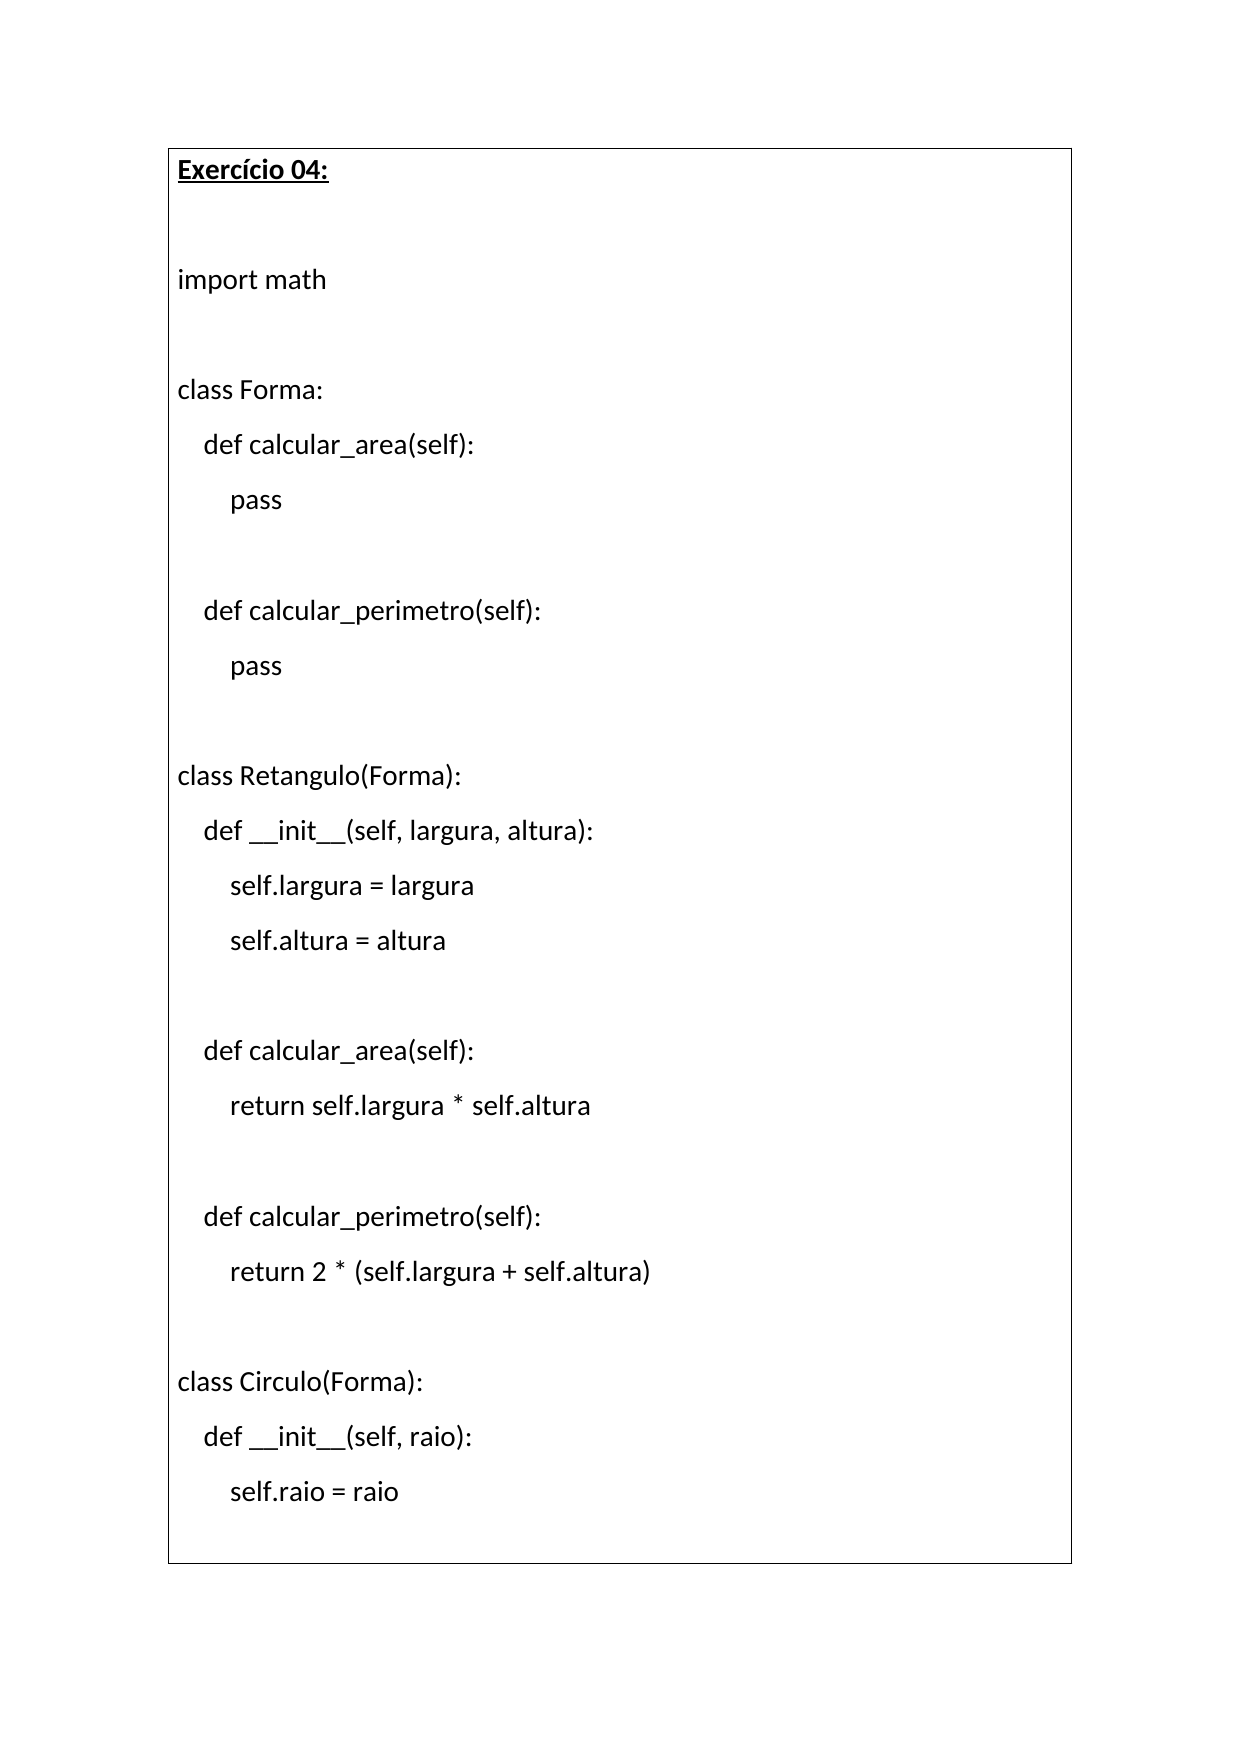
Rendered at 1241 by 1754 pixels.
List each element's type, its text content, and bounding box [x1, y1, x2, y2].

text self.largura = largura [169, 864, 1071, 903]
text Exercício 04: [169, 149, 1071, 186]
text pass [169, 643, 1071, 682]
text def calcular_area(self): [169, 423, 1071, 462]
text def __init__(self, raio): [169, 1415, 1071, 1454]
text import math [169, 258, 1071, 297]
text class Forma: [169, 368, 1071, 407]
text class Circulo(Forma): [169, 1360, 1071, 1399]
text return 2 * (self.largura + self.altura) [169, 1250, 1071, 1288]
text def __init__(self, largura, altura): [169, 809, 1071, 848]
text def calcular_perimetro(self): [169, 1194, 1071, 1233]
text def calcular_area(self): [169, 1029, 1071, 1068]
text def calcular_perimetro(self): [169, 588, 1071, 627]
text class Retangulo(Forma): [169, 754, 1071, 792]
text self.raio = raio [169, 1470, 1071, 1509]
text pass [169, 478, 1071, 517]
text self.altura = altura [169, 919, 1071, 958]
text return self.largura * self.altura [169, 1084, 1071, 1123]
